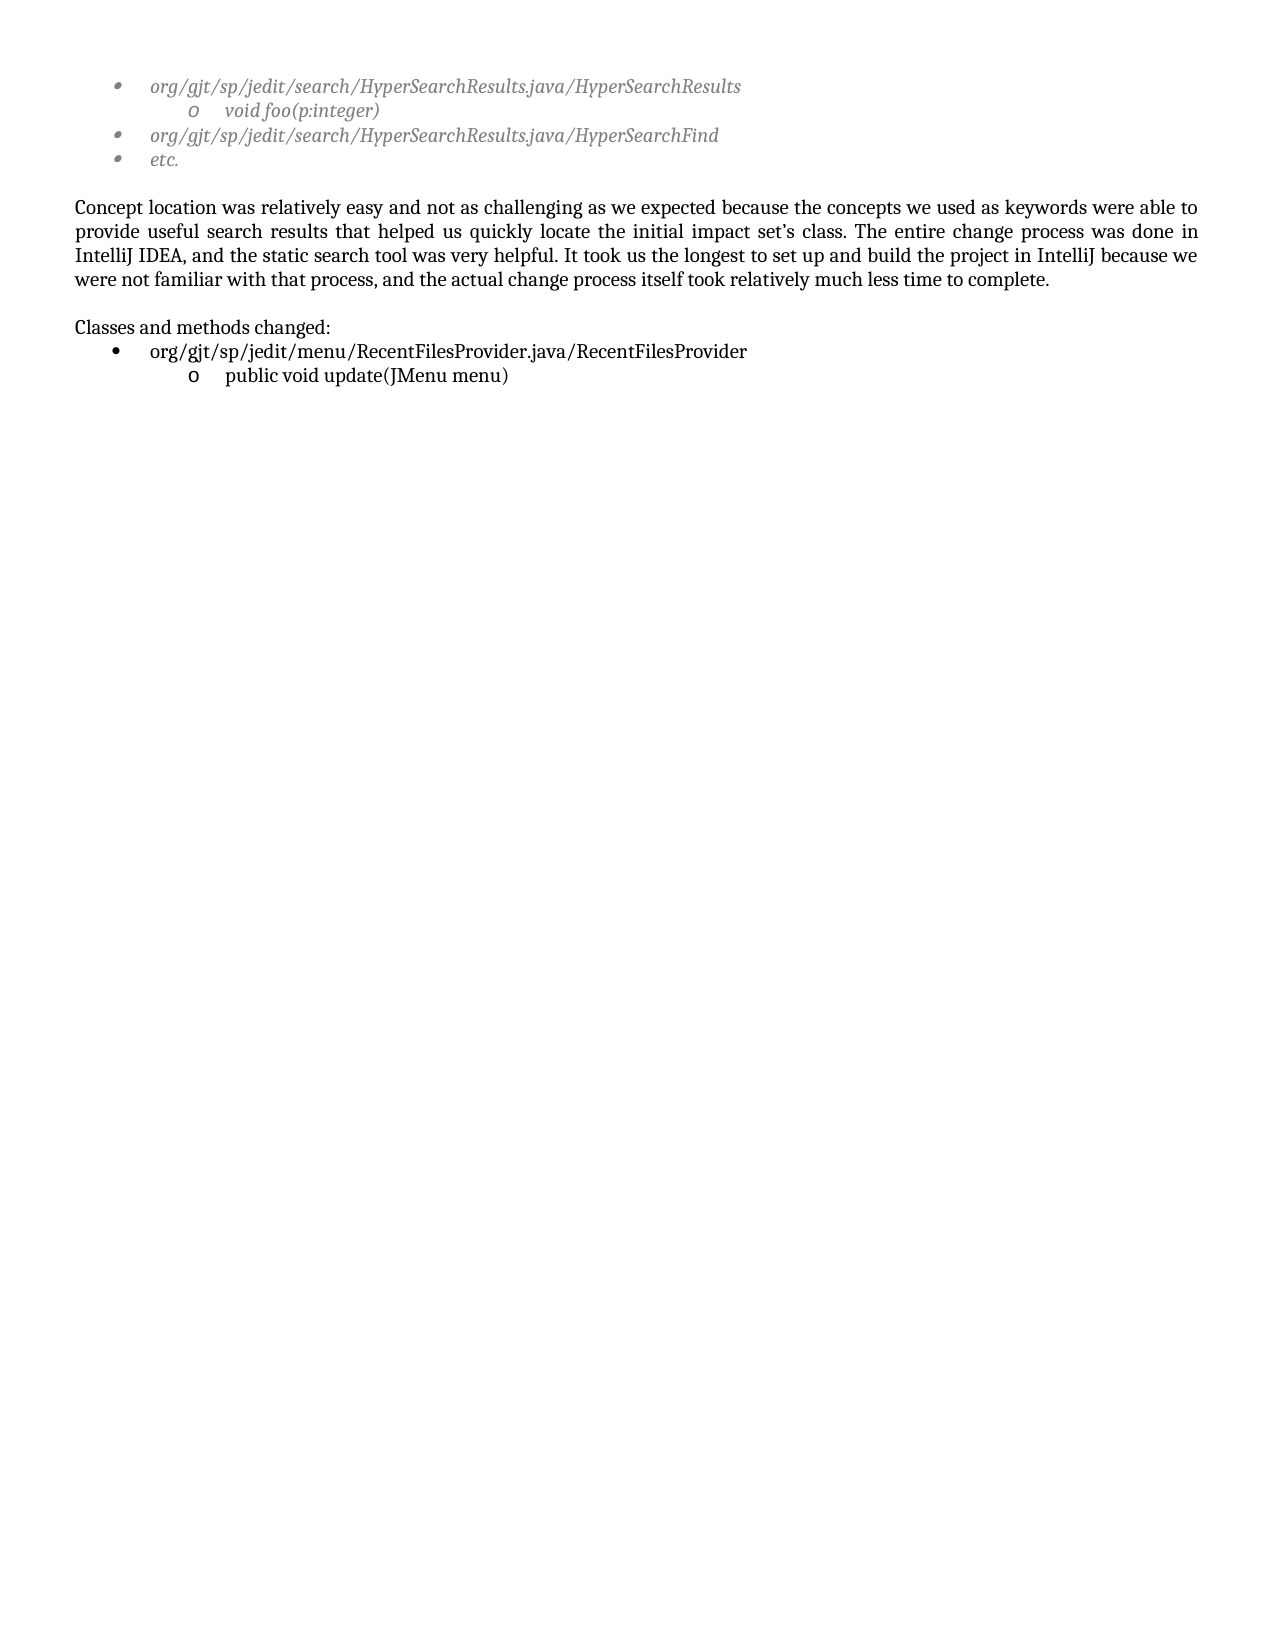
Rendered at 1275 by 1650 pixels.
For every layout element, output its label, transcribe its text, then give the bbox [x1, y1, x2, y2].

text Concept location was relatively easy and not as challenging as we expected because the concepts we used as keywords were able to provide useful search results that helped us quickly locate the initial impact set’s class. The entire change process was done in IntelliJ IDEA, and the static search tool was very helpful. It took us the longest to set up and build the project in IntelliJ because we were not familiar with that process, and the actual change process itself took relatively much less time to complete. [75, 196, 1200, 292]
list org/gjt/sp/jedit/search/HyperSearchResults.java/HyperSearchFind [112, 124, 1200, 148]
list org/gjt/sp/jedit/search/HyperSearchResults.java/HyperSearchResults [112, 75, 1200, 99]
list public void update(JMenu menu) [187, 363, 1200, 388]
text Classes and methods changed: [75, 316, 1200, 339]
list void foo(p:integer) [187, 99, 1200, 124]
list org/gjt/sp/jedit/menu/RecentFilesProvider.java/RecentFilesProvider [112, 339, 1200, 363]
list etc. [112, 148, 1200, 172]
